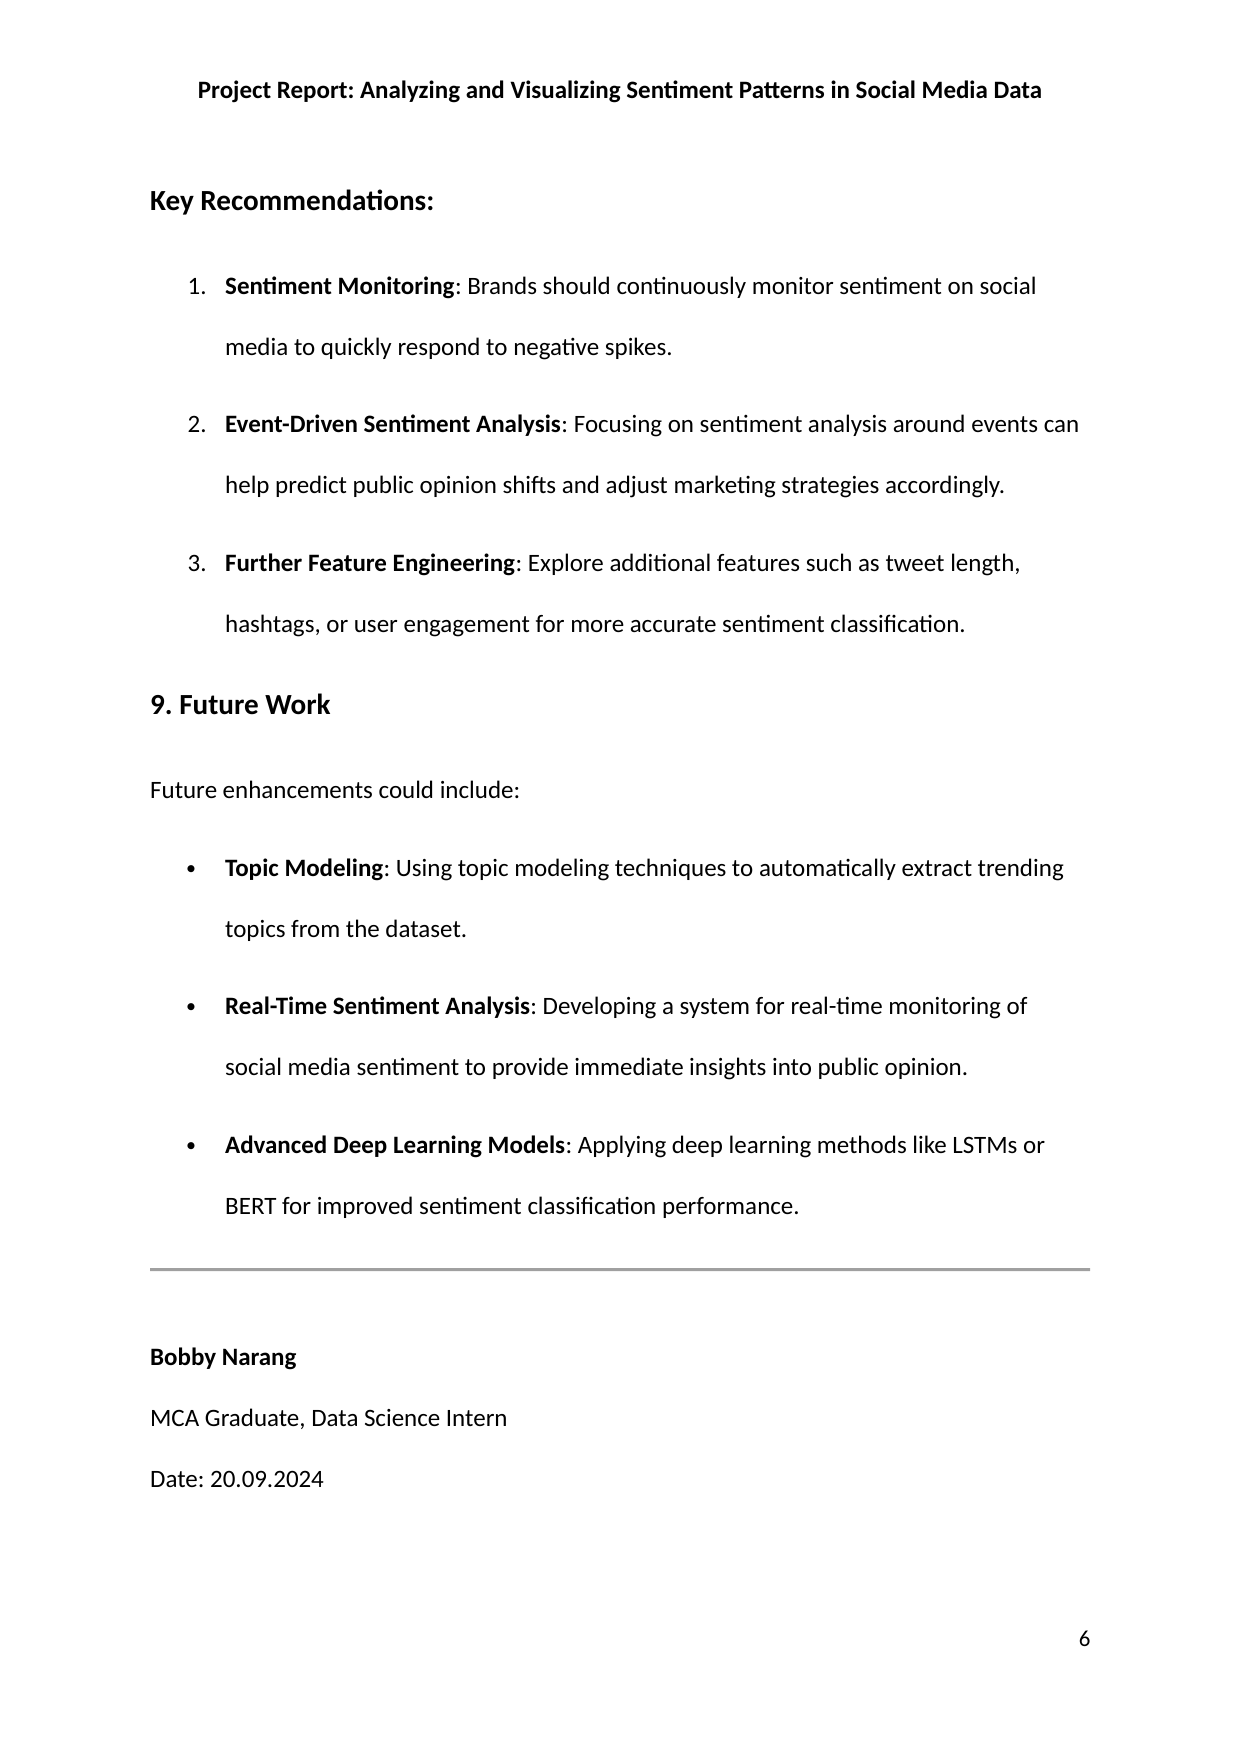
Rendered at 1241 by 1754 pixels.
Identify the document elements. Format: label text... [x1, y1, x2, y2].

list Real-Time Sentiment Analysis: Developing a system for real-time monitoring of social media sentiment to provide immediate insights into public opinion. [187, 991, 1090, 1082]
list Sentiment Monitoring: Brands should continuously monitor sentiment on social media to quickly respond to negative spikes. [187, 270, 1090, 361]
list Event-Driven Sentiment Analysis: Focusing on sentiment analysis around events can help predict public opinion shifts and adjust marketing strategies accordingly. [187, 409, 1090, 500]
text Bobby Narang MCA Graduate, Data Science Intern Date: 20.09.2024 [150, 1341, 1090, 1493]
list Topic Modeling: Using topic modeling techniques to automatically extract trending topics from the dataset. [187, 852, 1090, 943]
text 9. Future Work [150, 686, 1090, 722]
text Key Recommendations: [150, 182, 1090, 218]
list Further Feature Engineering: Explore additional features such as tweet length, hashtags, or user engagement for more accurate sentiment classification. [187, 547, 1090, 639]
list Advanced Deep Learning Models: Applying deep learning methods like LSTMs or BERT for improved sentiment classification performance. [187, 1129, 1090, 1221]
text Future enhancements could include: [150, 774, 1090, 804]
